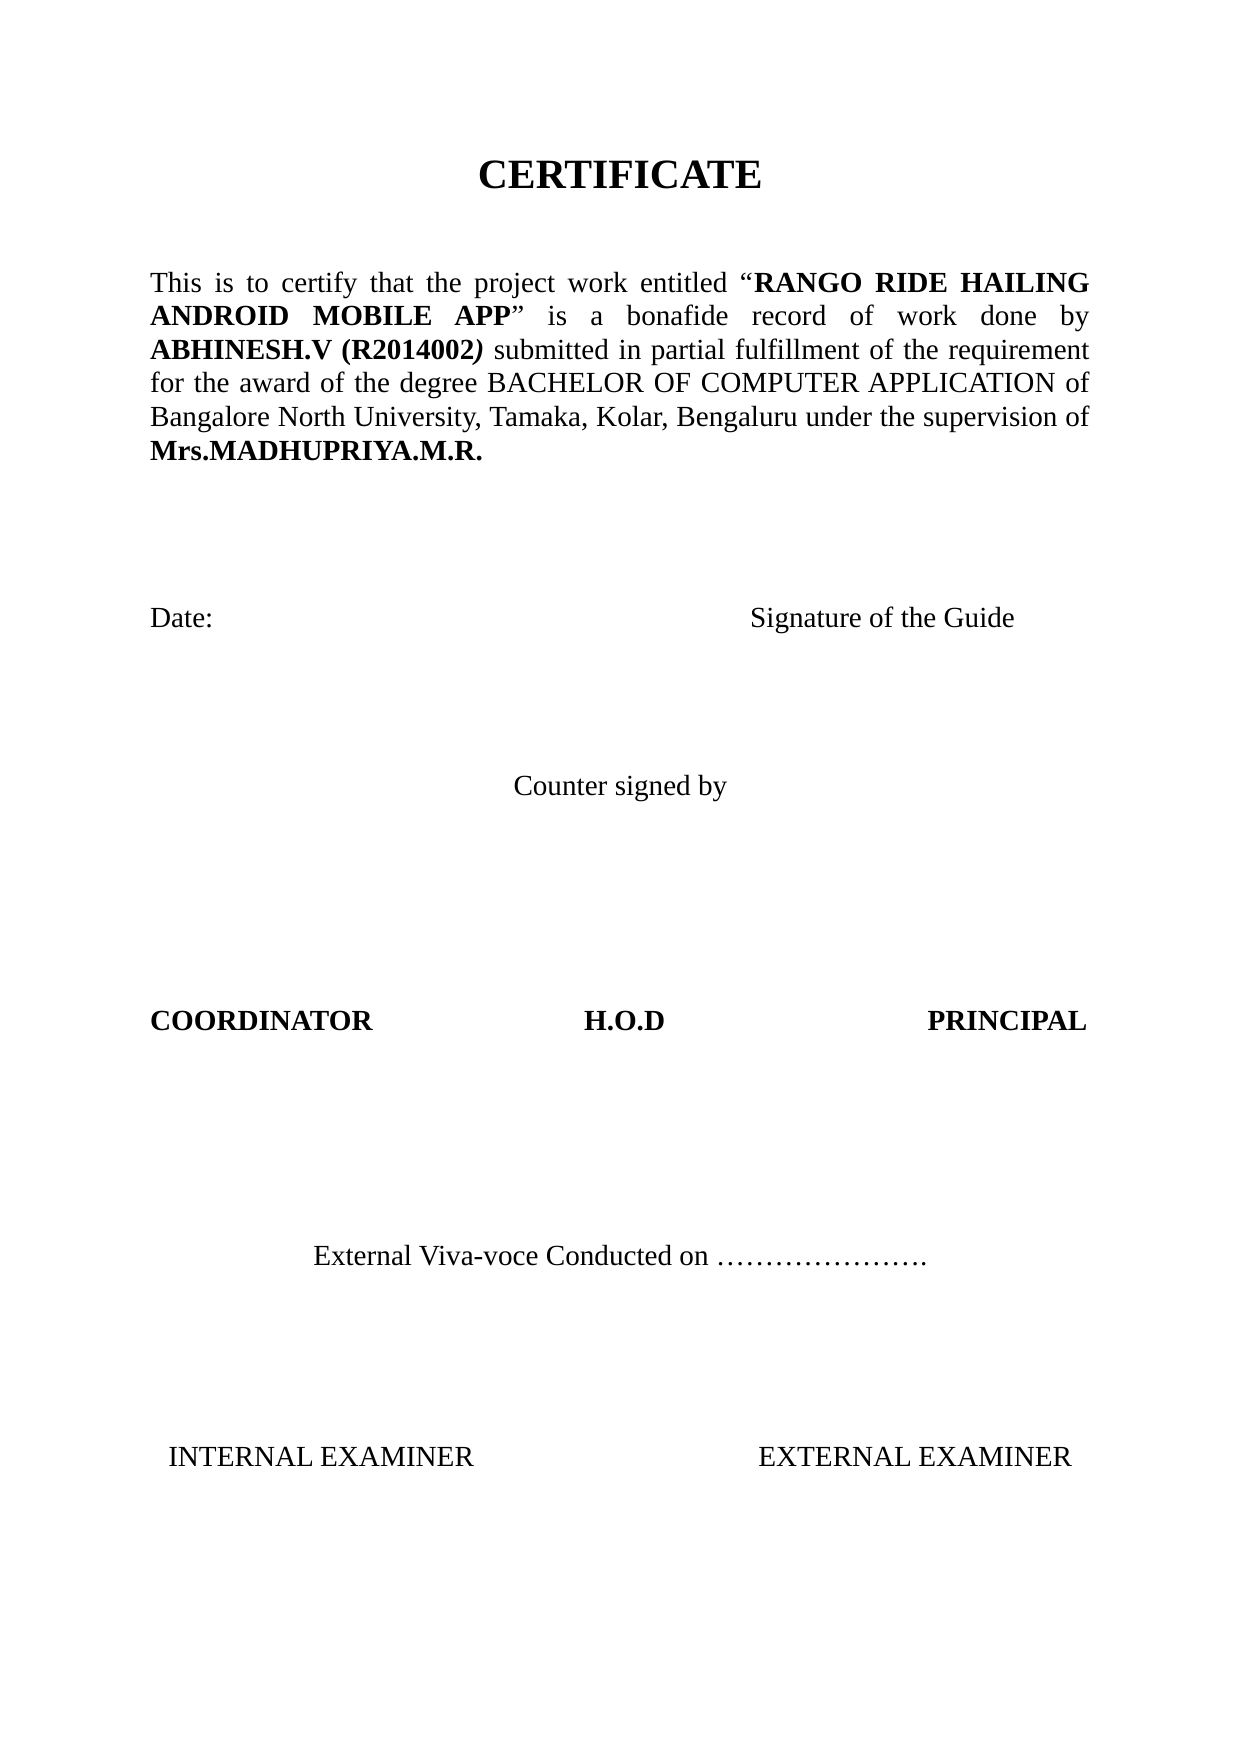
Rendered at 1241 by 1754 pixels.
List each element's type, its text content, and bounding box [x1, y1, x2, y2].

text COORDINATOR H.O.D PRINCIPAL [150, 1003, 1090, 1036]
text INTERNAL EXAMINER EXTERNAL EXAMINER [150, 1439, 1090, 1472]
text Date: Signature of the Guide [150, 600, 1090, 634]
text Counter signed by [150, 768, 1090, 802]
text CERTIFICATE [150, 150, 1090, 198]
text External Viva-voce Conducted on …………………. [150, 1238, 1090, 1271]
text This is to certify that the project work entitled “RANGO RIDE HAILING ANDROID MOBILE APP” is a bonafide record of work done by ABHINESH.V (R2014002) submitted in partial fulfillment of the requirement for the award of the degree BACHELOR OF COMPUTER APPLICATION of Bangalore North University, Tamaka, Kolar, Bengaluru under the supervision of Mrs.MADHUPRIYA.M.R. [150, 265, 1090, 466]
